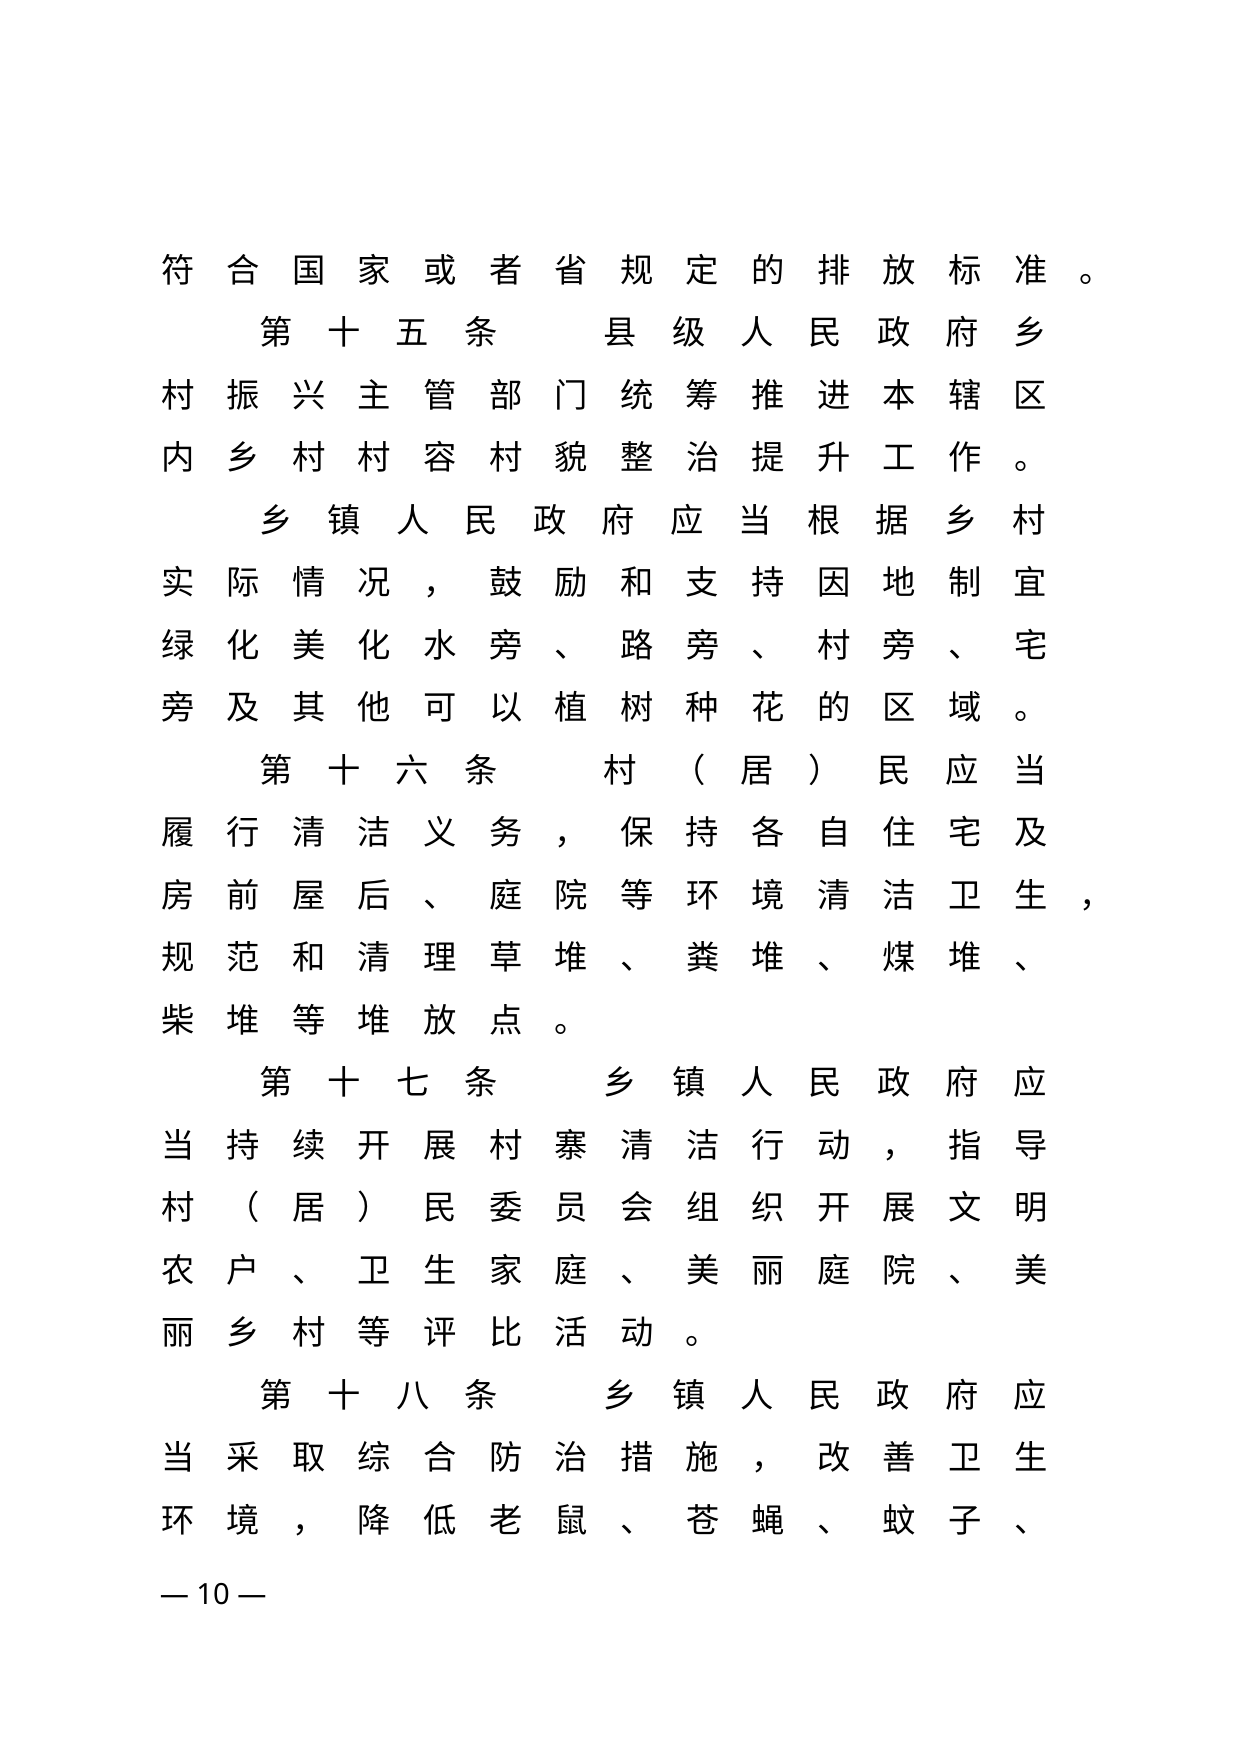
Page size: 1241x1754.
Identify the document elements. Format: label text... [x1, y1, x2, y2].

text 第十五条 县级人民政府乡村振兴主管部门统筹推进本辖区内乡村村容村貌整治提升工作。 [161, 299, 1079, 486]
text 乡镇人民政府应当根据乡村实际情况，鼓励和支持因地制宜绿化美化水旁、路旁、村旁、宅旁及其他可以植树种花的区域。 [161, 486, 1079, 736]
text 第十六条 村（居）民应当履行清洁义务，保持各自住宅及房前屋后、庭院等环境清洁卫生，规范和清理草堆、粪堆、煤堆、柴堆等堆放点。 [161, 736, 1079, 1049]
text 第十七条 乡镇人民政府应当持续开展村寨清洁行动，指导村（居）民委员会组织开展文明农户、卫生家庭、美丽庭院、美丽乡村等评比活动。 [161, 1049, 1079, 1361]
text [161, 236, 1079, 299]
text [161, 1361, 1079, 1549]
